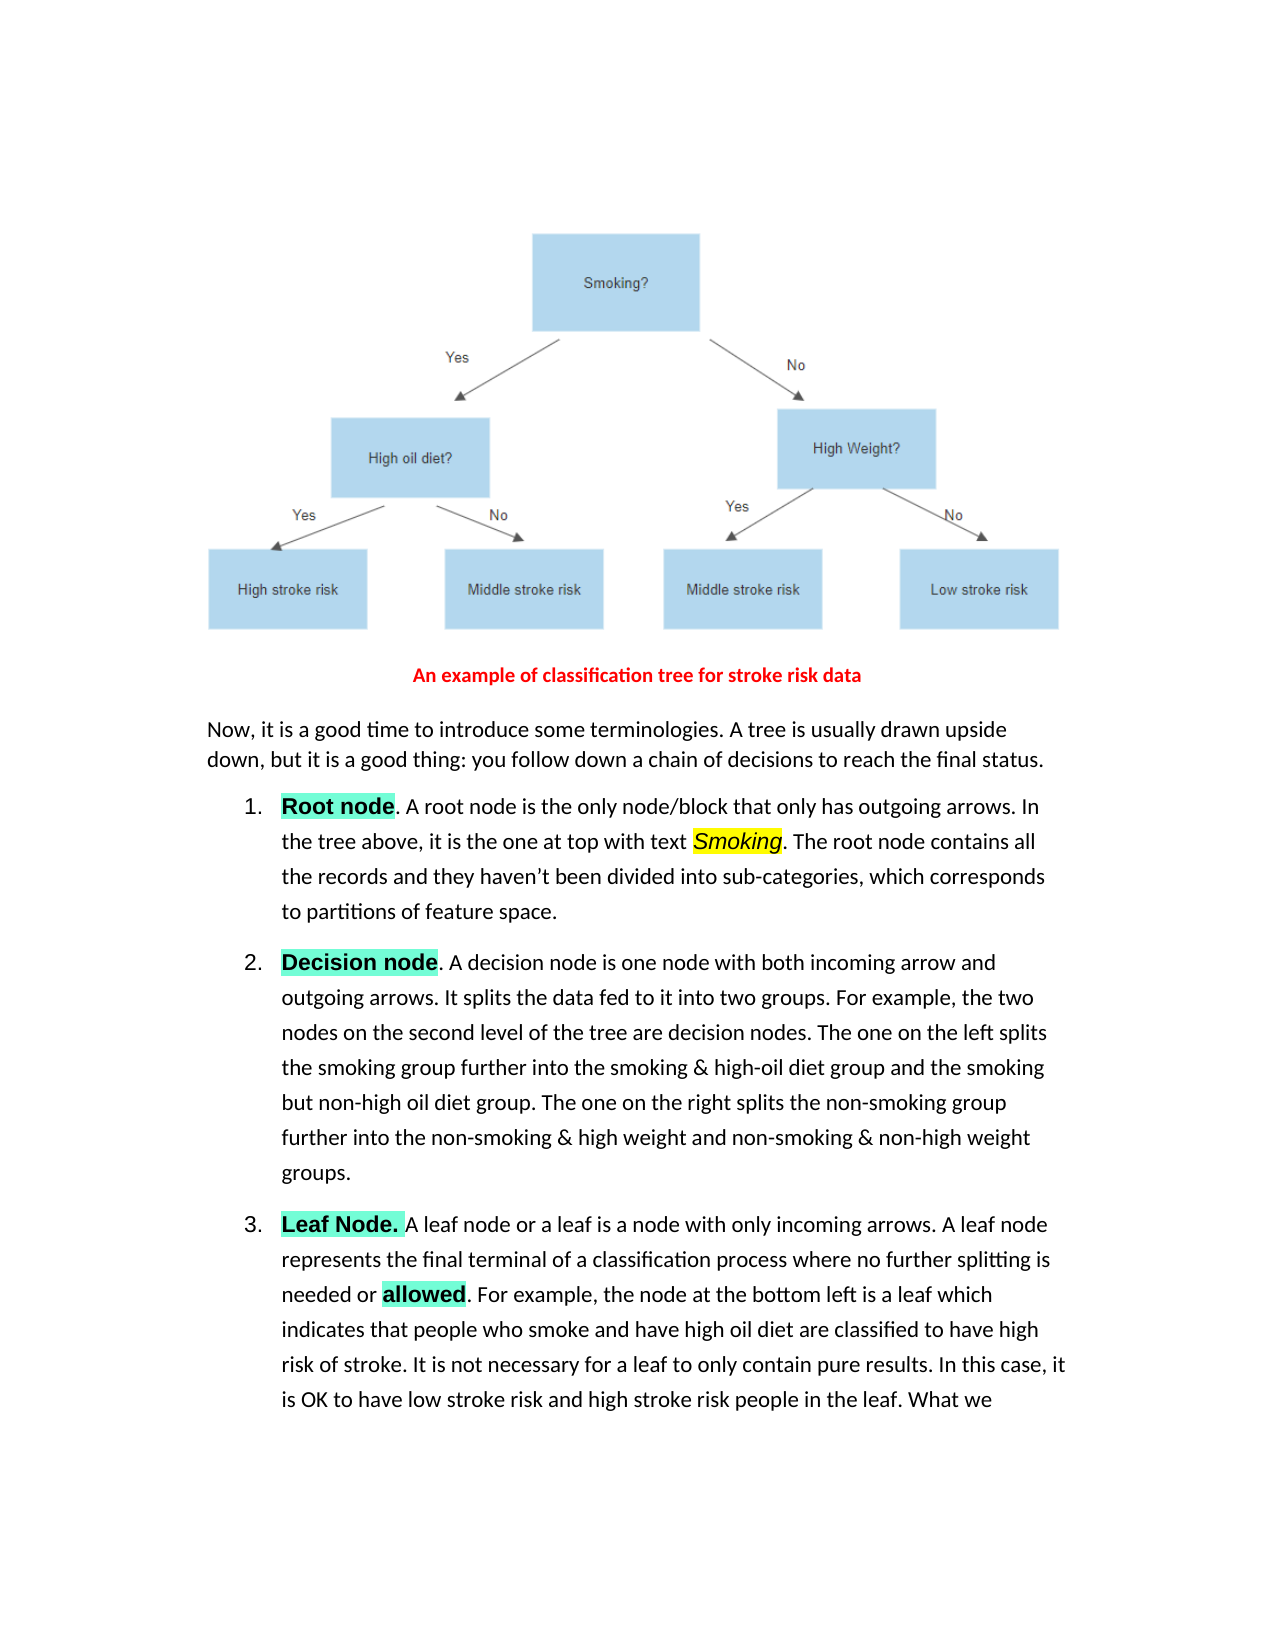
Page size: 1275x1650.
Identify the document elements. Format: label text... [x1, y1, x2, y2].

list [244, 1210, 1068, 1413]
list Root node. A root node is the only node/block that only has outgoing arrows. In the tree above, it is the one at top with text Smoking. The root node contains all the records and they haven’t been divided into sub-categories, which corresponds to partitions of feature space. [244, 792, 1068, 925]
text Now, it is a good time to introduce some terminologies. A tree is usually drawn upside down, but it is a good thing: you follow down a chain of decisions to reach the final status. [207, 715, 1068, 773]
text An example of classification tree for stroke risk data [207, 662, 1068, 688]
list Decision node. A decision node is one node with both incoming arrow and outgoing arrows. It splits the data fed to it into two groups. For example, the two nodes on the second level of the tree are decision nodes. The one on the left splits the smoking group further into the smoking & high-oil diet group and the smoking but non-high oil diet group. The one on the right splits the non-smoking group further into the non-smoking & high weight and non-smoking & non-high weight groups. [244, 948, 1068, 1187]
picture [206, 206, 1069, 644]
